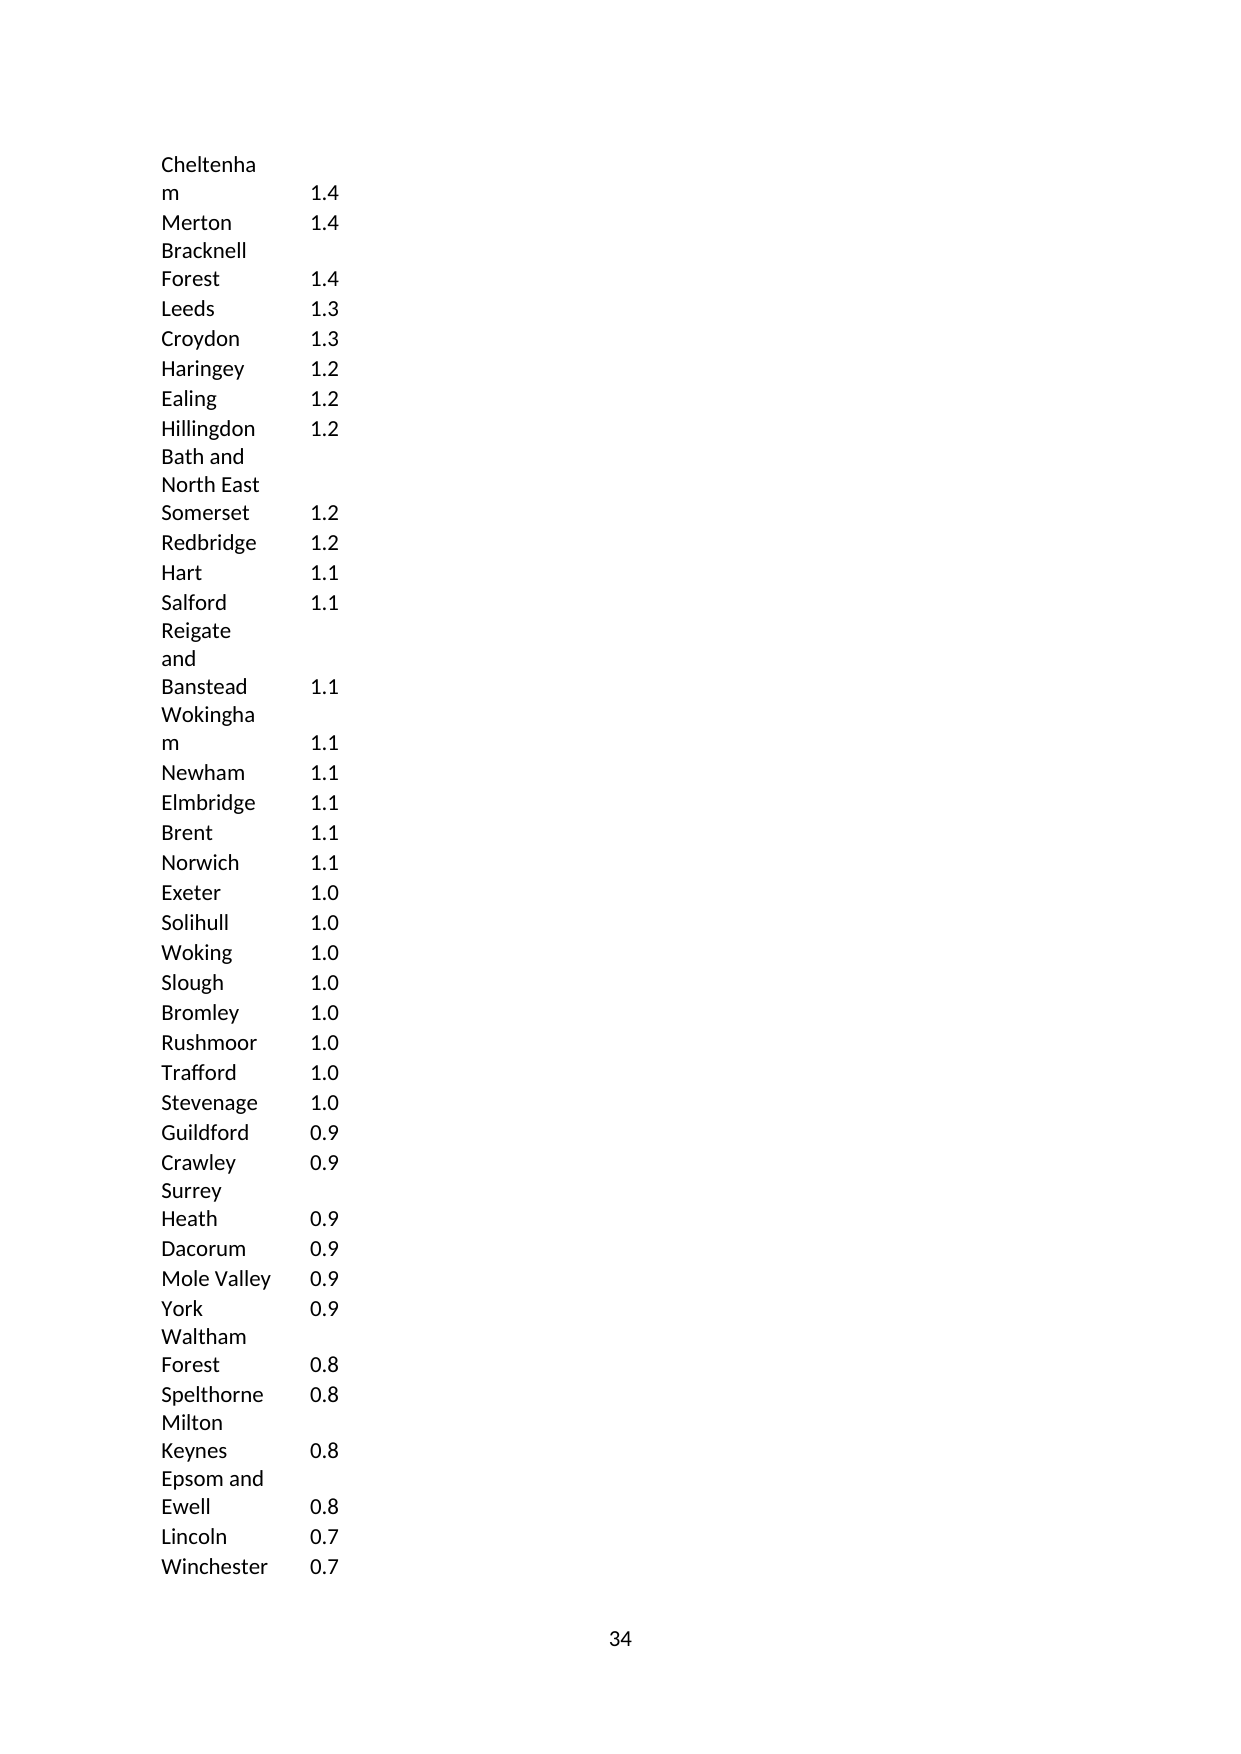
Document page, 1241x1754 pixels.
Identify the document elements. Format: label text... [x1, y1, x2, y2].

table_cell 1.1 [283, 556, 350, 586]
table_cell Haringey [150, 352, 282, 382]
table_cell 0.9 [283, 1116, 350, 1146]
table_cell Slough [150, 966, 282, 996]
table_cell 1.3 [283, 292, 350, 322]
table_cell 1.2 [283, 526, 350, 556]
table_cell Brent [150, 816, 282, 846]
table_cell Solihull [150, 906, 282, 936]
table_cell Reigate and Banstead [150, 616, 282, 700]
table_cell Mole Valley [150, 1262, 282, 1292]
table_cell Bracknell Forest [150, 236, 282, 292]
table_cell 0.8 [283, 1408, 350, 1464]
table_cell 1.2 [283, 442, 350, 526]
table_cell Crawley [150, 1146, 282, 1176]
table_cell Leeds [150, 292, 282, 322]
table_cell Spelthorne [150, 1378, 282, 1408]
table_cell Norwich [150, 846, 282, 876]
table_cell 1.4 [283, 206, 350, 236]
table_cell 1.0 [283, 996, 350, 1026]
table_cell Stevenage [150, 1086, 282, 1116]
table_cell 1.1 [283, 700, 350, 756]
table_cell Surrey Heath [150, 1176, 282, 1232]
table_cell 1.2 [283, 352, 350, 382]
table_cell 1.1 [283, 846, 350, 876]
table_cell 1.2 [283, 382, 350, 412]
table_cell 0.8 [283, 1378, 350, 1408]
table_cell Guildford [150, 1116, 282, 1146]
table_cell 1.1 [283, 786, 350, 816]
table_cell 1.0 [283, 1026, 350, 1056]
table_cell 1.0 [283, 936, 350, 966]
table_cell 0.8 [283, 1464, 350, 1520]
table_cell Merton [150, 206, 282, 236]
table_cell Croydon [150, 322, 282, 352]
table_cell 1.0 [283, 906, 350, 936]
table_cell 1.1 [283, 756, 350, 786]
table_cell Newham [150, 756, 282, 786]
table_cell Lincoln [150, 1520, 282, 1550]
table_cell 0.7 [283, 1550, 350, 1580]
table_cell Bromley [150, 996, 282, 1026]
table_cell 1.0 [283, 1056, 350, 1086]
table_cell Hillingdon [150, 412, 282, 442]
table_cell 0.9 [283, 1292, 350, 1322]
table_cell Winchester [150, 1550, 282, 1580]
table_cell 0.8 [283, 1322, 350, 1378]
table_cell Epsom and Ewell [150, 1464, 282, 1520]
table_cell 1.1 [283, 816, 350, 846]
table_cell 0.9 [283, 1146, 350, 1176]
table_cell 1.1 [283, 586, 350, 616]
table_cell Redbridge [150, 526, 282, 556]
table_cell 1.4 [283, 236, 350, 292]
table_cell 0.9 [283, 1232, 350, 1262]
table_cell Waltham Forest [150, 1322, 282, 1378]
table_cell Dacorum [150, 1232, 282, 1262]
table_cell Cheltenham [150, 150, 282, 206]
table_cell 1.3 [283, 322, 350, 352]
table_cell 1.4 [283, 150, 350, 206]
table_cell Ealing [150, 382, 282, 412]
table_cell 0.9 [283, 1176, 350, 1232]
table_cell 1.0 [283, 1086, 350, 1116]
table_cell Trafford [150, 1056, 282, 1086]
table_cell Exeter [150, 876, 282, 906]
table_cell 1.0 [283, 876, 350, 906]
table_cell Rushmoor [150, 1026, 282, 1056]
table_cell Woking [150, 936, 282, 966]
table_cell 1.2 [283, 412, 350, 442]
table_cell 0.7 [283, 1520, 350, 1550]
table_cell 1.0 [283, 966, 350, 996]
table_cell Elmbridge [150, 786, 282, 816]
table_cell Bath and North East Somerset [150, 442, 282, 526]
table_cell Milton Keynes [150, 1408, 282, 1464]
table_cell Hart [150, 556, 282, 586]
table_cell Salford [150, 586, 282, 616]
table_cell York [150, 1292, 282, 1322]
table_cell Wokingham [150, 700, 282, 756]
table_cell 0.9 [283, 1262, 350, 1292]
table_cell 1.1 [283, 616, 350, 700]
